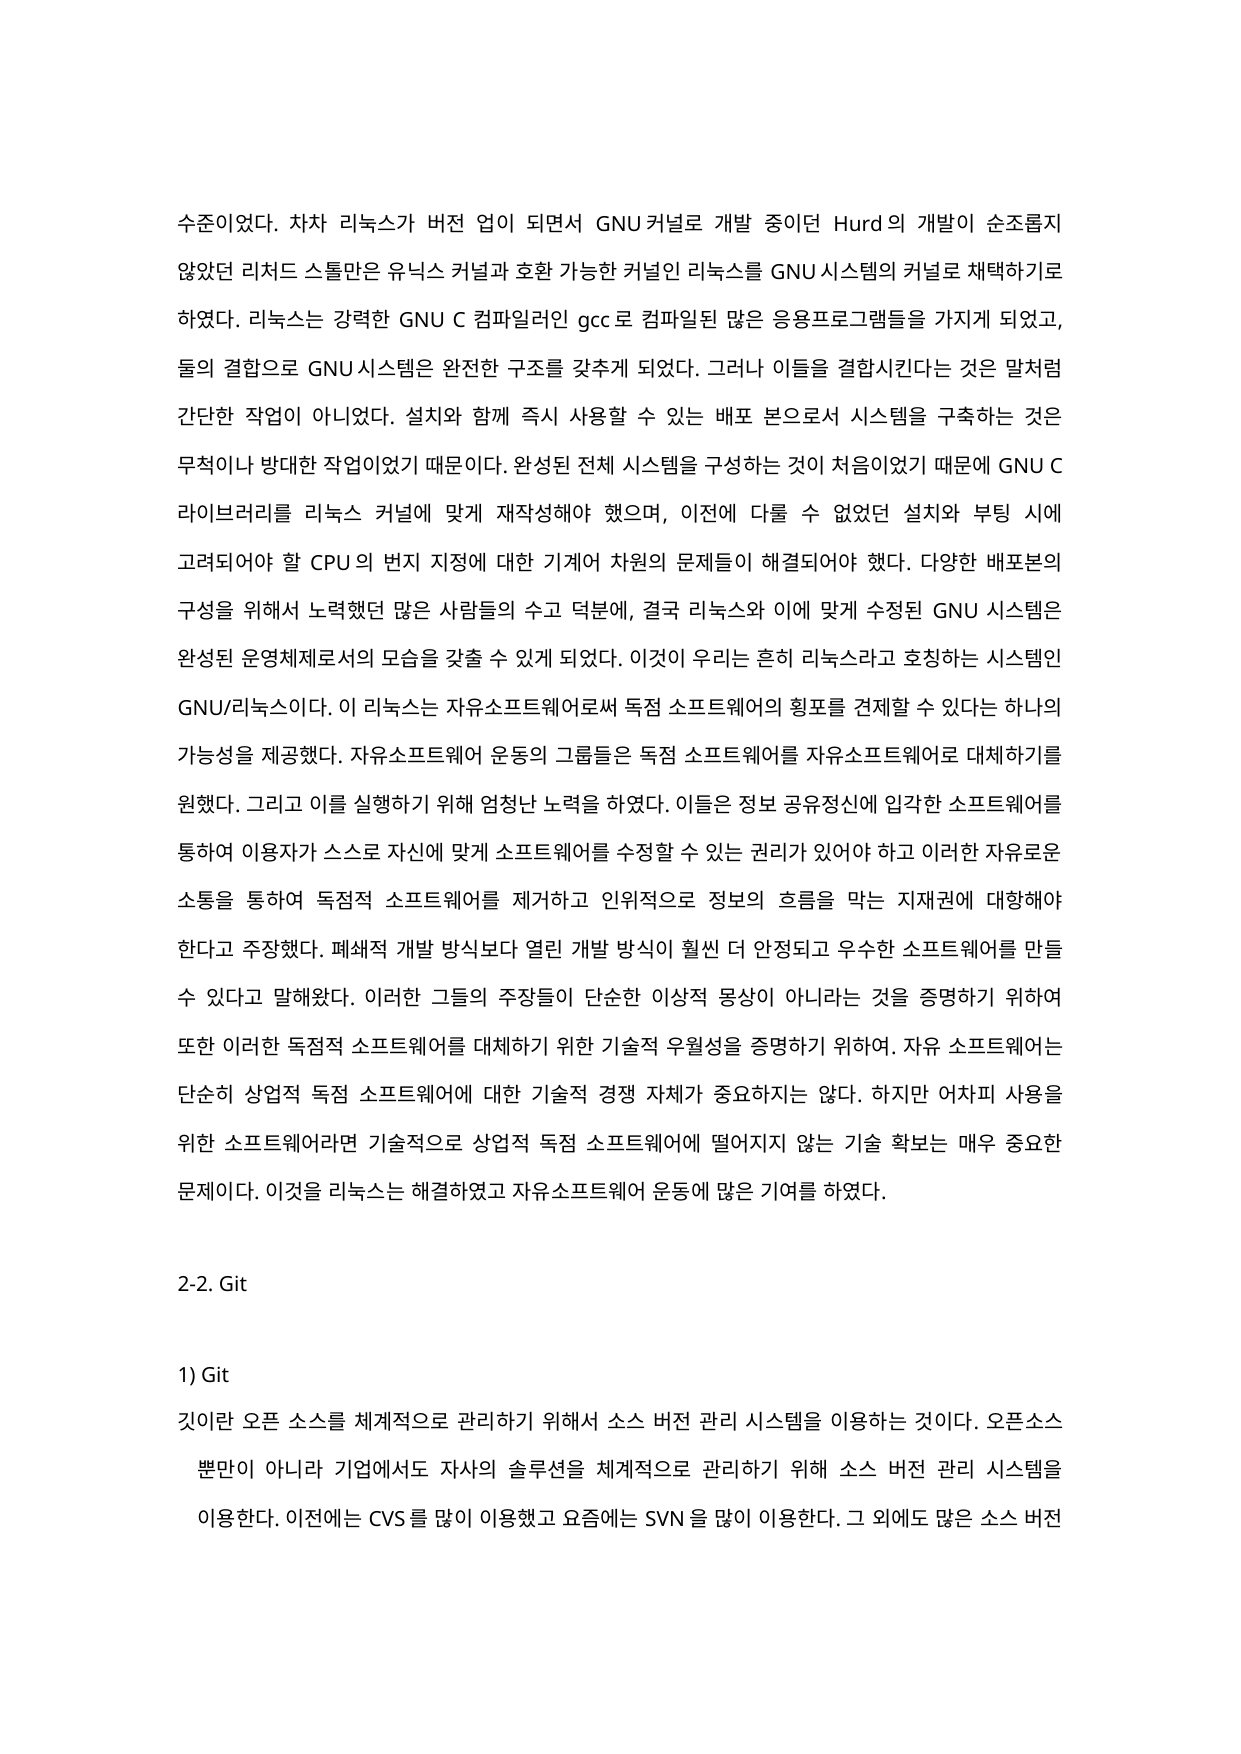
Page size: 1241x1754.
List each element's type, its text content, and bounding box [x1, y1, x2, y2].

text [177, 1405, 1063, 1532]
text 2-2. Git [177, 1269, 1063, 1297]
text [177, 207, 1063, 1206]
text 1) Git [177, 1360, 1063, 1388]
